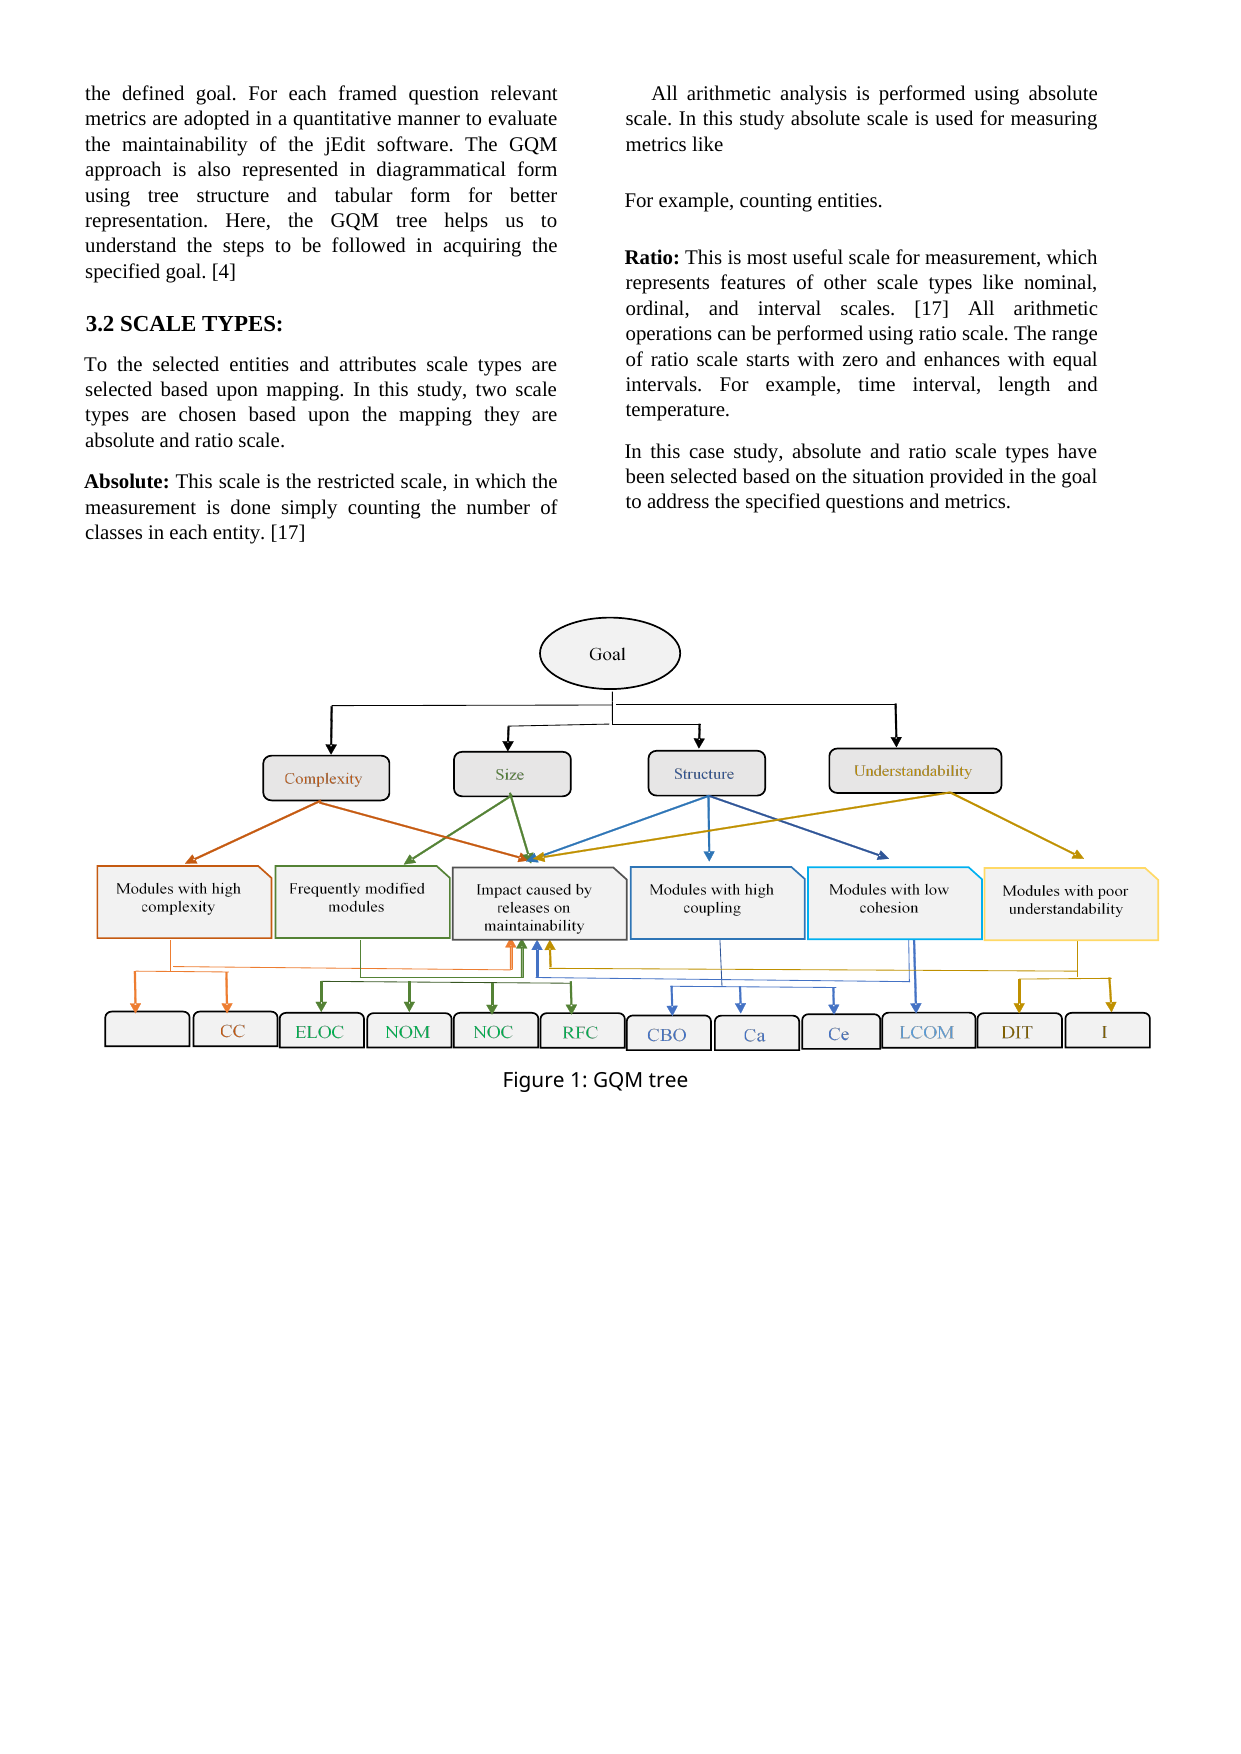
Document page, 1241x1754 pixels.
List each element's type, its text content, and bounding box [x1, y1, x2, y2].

text Figure 1: GQM tree [86, 604, 1104, 1093]
text All arithmetic analysis is performed using absolute scale. In this study absolute scale is used for measuring metrics like [624, 81, 1098, 156]
text 3.2 SCALE TYPES: [86, 310, 563, 337]
text In this case study, absolute and ratio scale types have been selected based on the situation provided in the goal to address the specified questions and metrics. [624, 439, 1098, 513]
text For example, counting entities. [624, 188, 1098, 212]
text To the selected entities and attributes scale types are selected based upon mapping. In this study, two scale types are chosen based upon the mapping they are absolute and ratio scale. [84, 352, 558, 452]
text Absolute: This scale is the restricted scale, in which the measurement is done simply counting the number of classes in each entity. [17] [84, 469, 558, 544]
text Ratio: This is most useful scale for measurement, which represents features of other scale types like nominal, ordinal, and interval scales. [17] All arithmetic operations can be performed using ratio scale. The range of ratio scale starts with zero and enhances with equal intervals. For example, time interval, length and temperature. [624, 245, 1098, 421]
